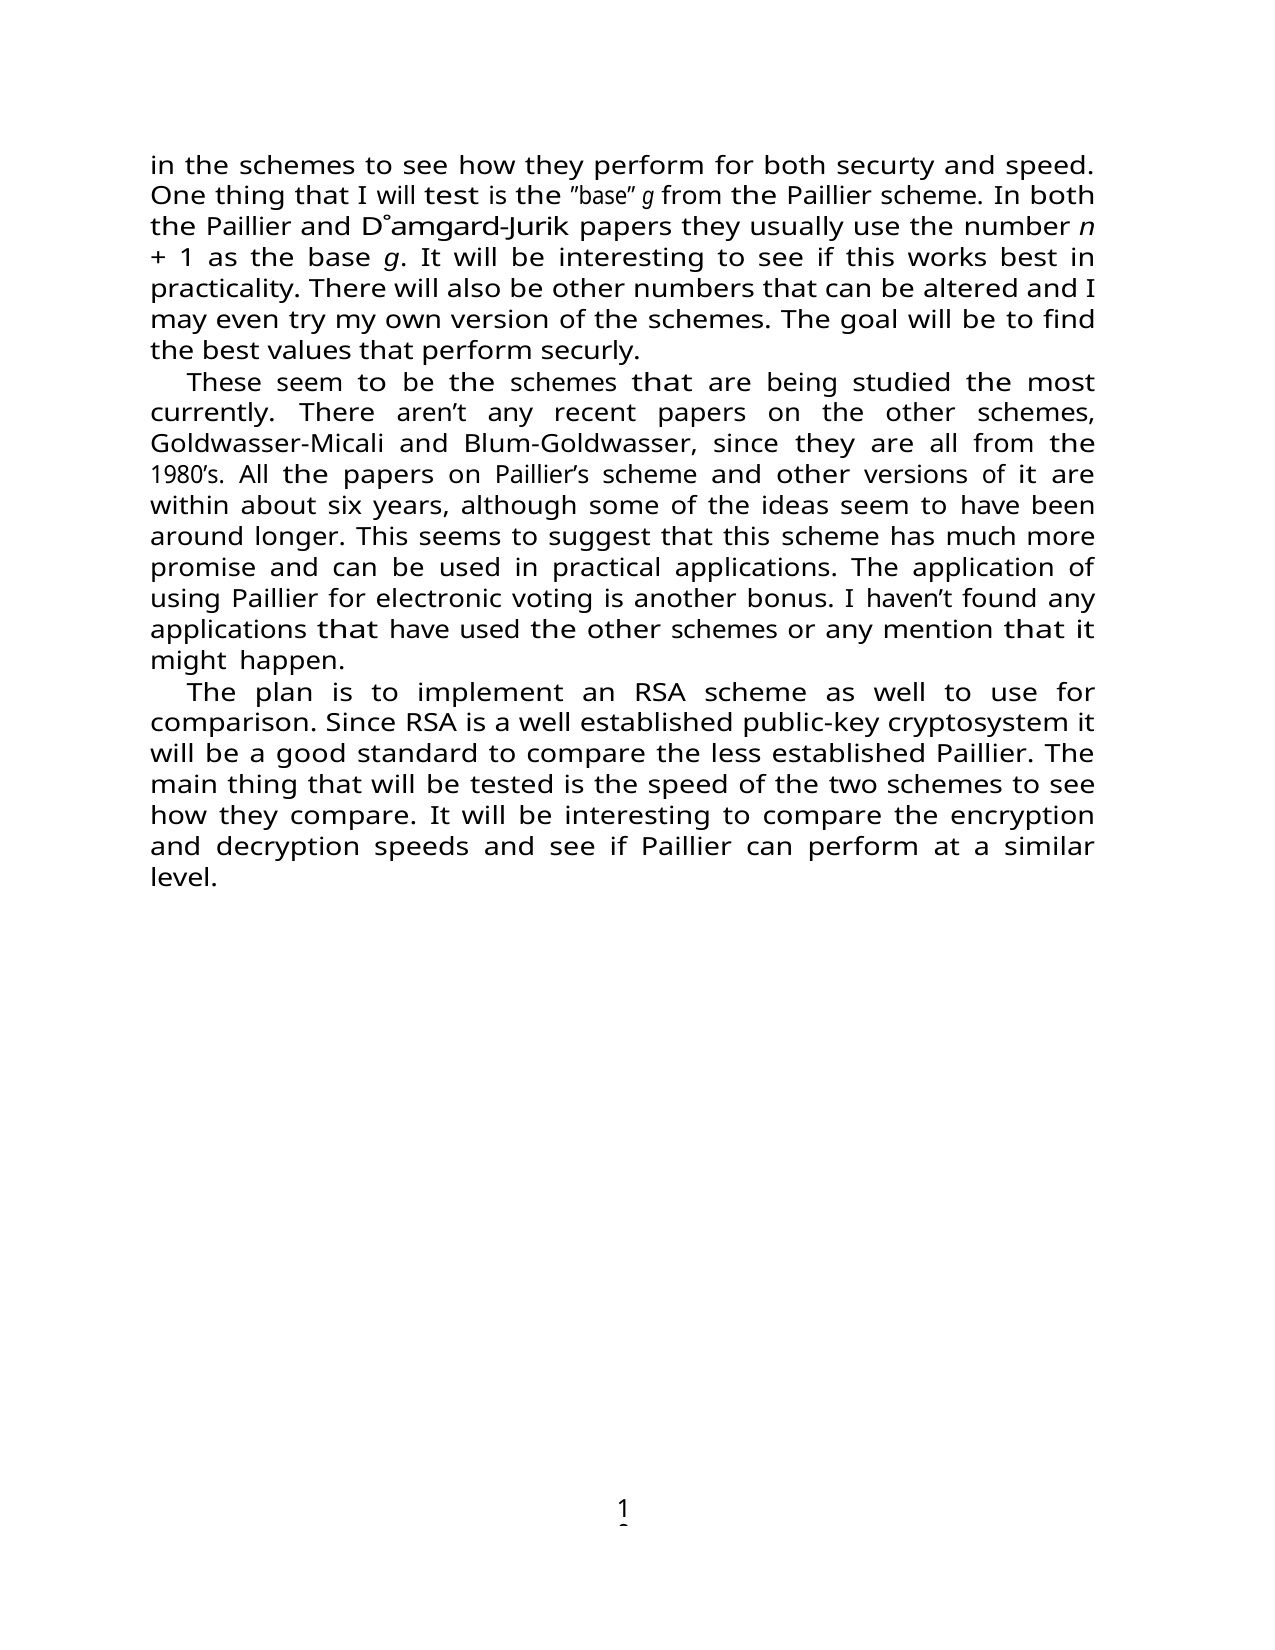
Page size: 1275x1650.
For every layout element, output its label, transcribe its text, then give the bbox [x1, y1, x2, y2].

text These seem to be the schemes that are being studied the most currently. There aren’t any recent papers on the other schemes, Goldwasser-Micali and Blum-Goldwasser, since they are all from the 1980’s. All the papers on Paillier’s scheme and other versions of it are within about six years, although some of the ideas seem to have been around longer. This seems to suggest that this scheme has much more promise and can be used in practical applications. The application of using Paillier for electronic voting is another bonus. I haven’t found any applications that have used the other schemes or any mention that it might happen. [150, 367, 1095, 677]
text The plan is to implement an RSA scheme as well to use for comparison. Since RSA is a well established public-key cryptosystem it will be a good standard to compare the less established Paillier. The main thing that will be tested is the speed of the two schemes to see how they compare. It will be interesting to compare the encryption and decryption speeds and see if Paillier can perform at a similar level. [150, 677, 1095, 894]
text in the schemes to see how they perform for both securty and speed. One thing that I will test is the ”base” g from the Paillier scheme. In both the Paillier and D˚amgard-Jurik papers they usually use the number n + 1 as the base g. It will be interesting to see if this works best in practicality. There will also be other numbers that can be altered and I may even try my own version of the schemes. The goal will be to find the best values that perform securly. [150, 149, 1095, 367]
